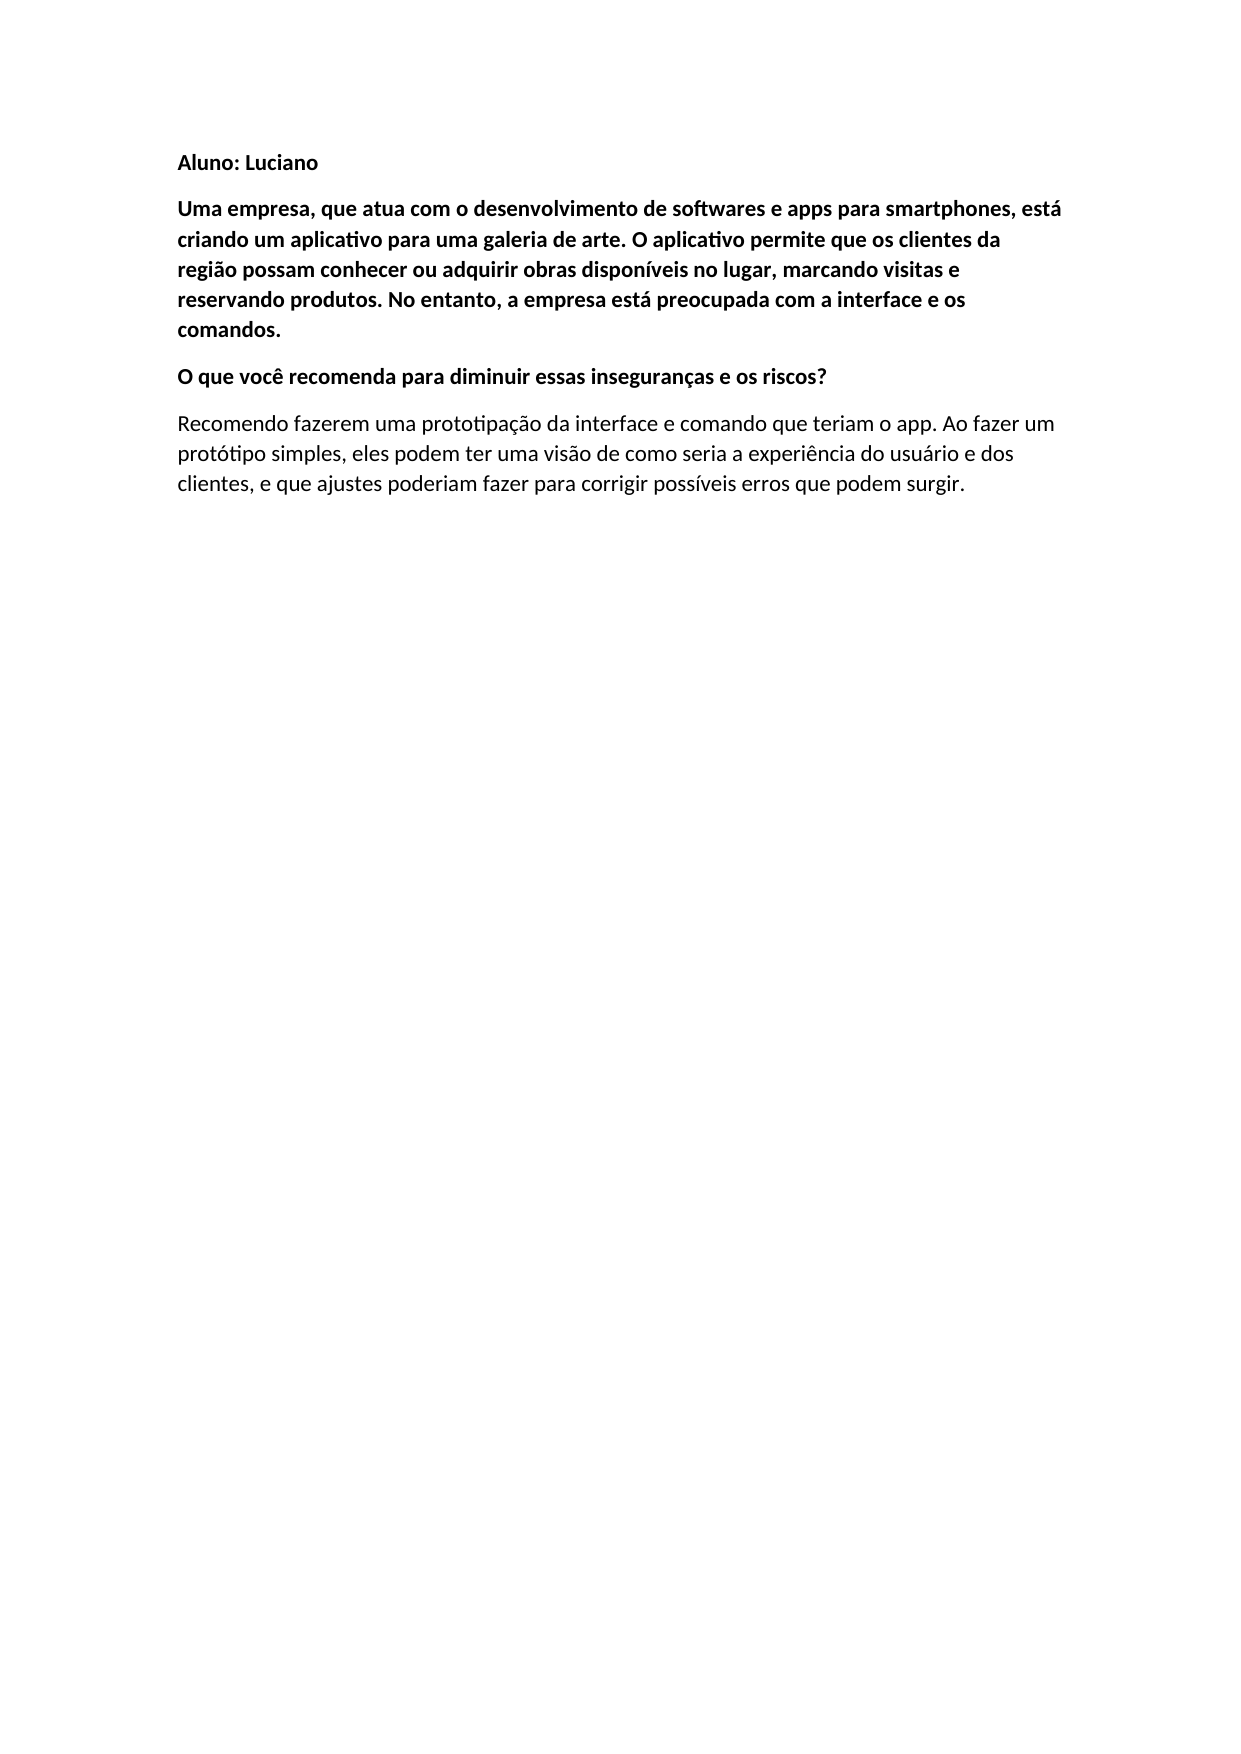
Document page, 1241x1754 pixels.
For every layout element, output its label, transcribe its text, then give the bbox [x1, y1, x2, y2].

text Recomendo fazerem uma prototipação da interface e comando que teriam o app. Ao fazer um protótipo simples, eles podem ter uma visão de como seria a experiência do usuário e dos clientes, e que ajustes poderiam fazer para corrigir possíveis erros que podem surgir. [177, 409, 1063, 497]
text Uma empresa, que atua com o desenvolvimento de softwares e apps para smartphones, está criando um aplicativo para uma galeria de arte. O aplicativo permite que os clientes da região possam conhecer ou adquirir obras disponíveis no lugar, marcando visitas e reservando produtos. No entanto, a empresa está preocupada com a interface e os comandos. [177, 194, 1063, 343]
text Aluno: Luciano [177, 148, 1063, 176]
text O que você recomenda para diminuir essas inseguranças e os riscos? [177, 362, 1063, 390]
